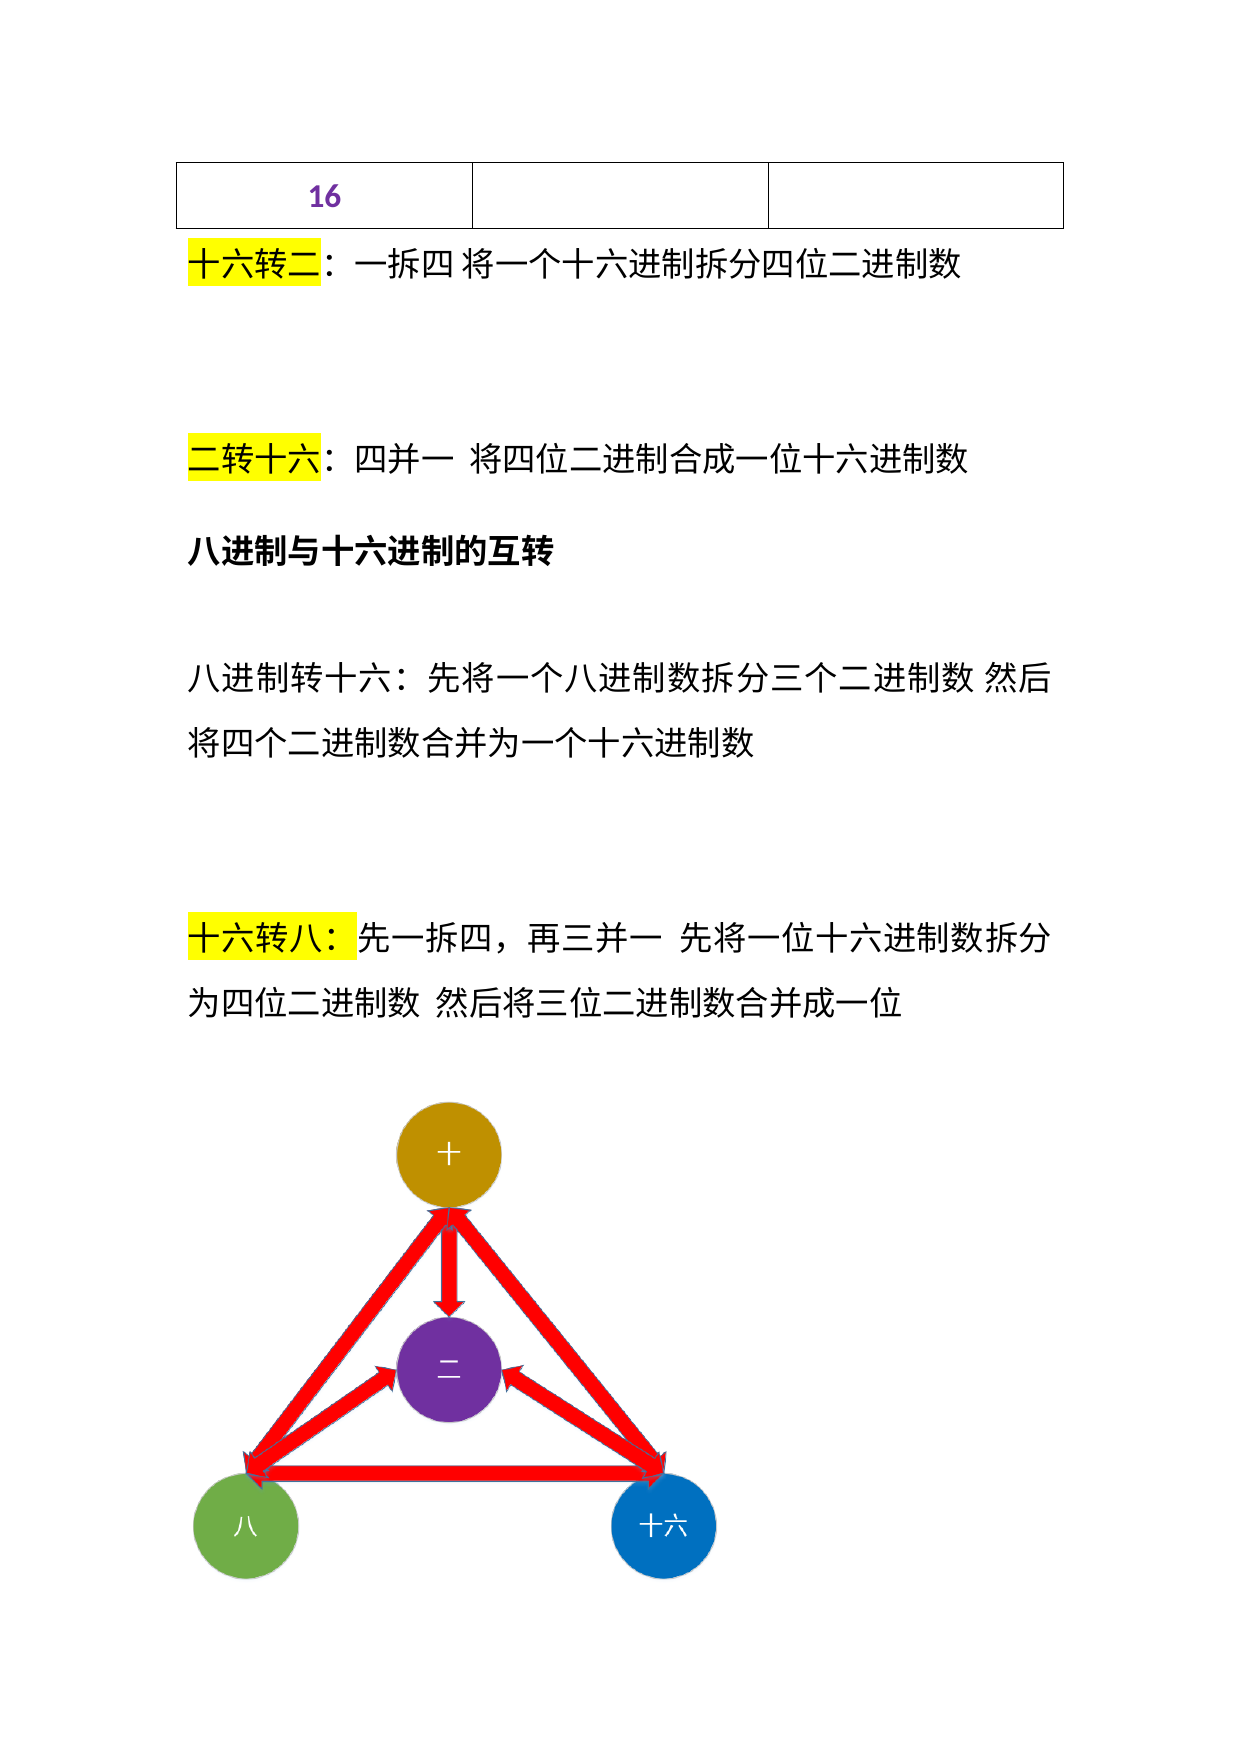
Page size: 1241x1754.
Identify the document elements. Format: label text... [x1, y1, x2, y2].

text 十六转八：先一拆四，再三并一 先将一位十六进制数拆分为四位二进制数 然后将三位二进制数合并成一位 [187, 903, 1053, 1033]
table_cell 16 [177, 163, 472, 228]
table_cell [769, 163, 1063, 228]
text 十六转二：一拆四 将一个十六进制拆分四位二进制数 [187, 229, 1053, 294]
text 八进制转十六：先将一个八进制数拆分三个二进制数 然后将四个二进制数合并为一个十六进制数 [187, 643, 1053, 773]
subtitle 八进制与十六进制的互转 [187, 516, 1053, 581]
table_cell [473, 163, 768, 228]
text 二转十六：四并一 将四位二进制合成一位十六进制数 [187, 424, 1053, 489]
